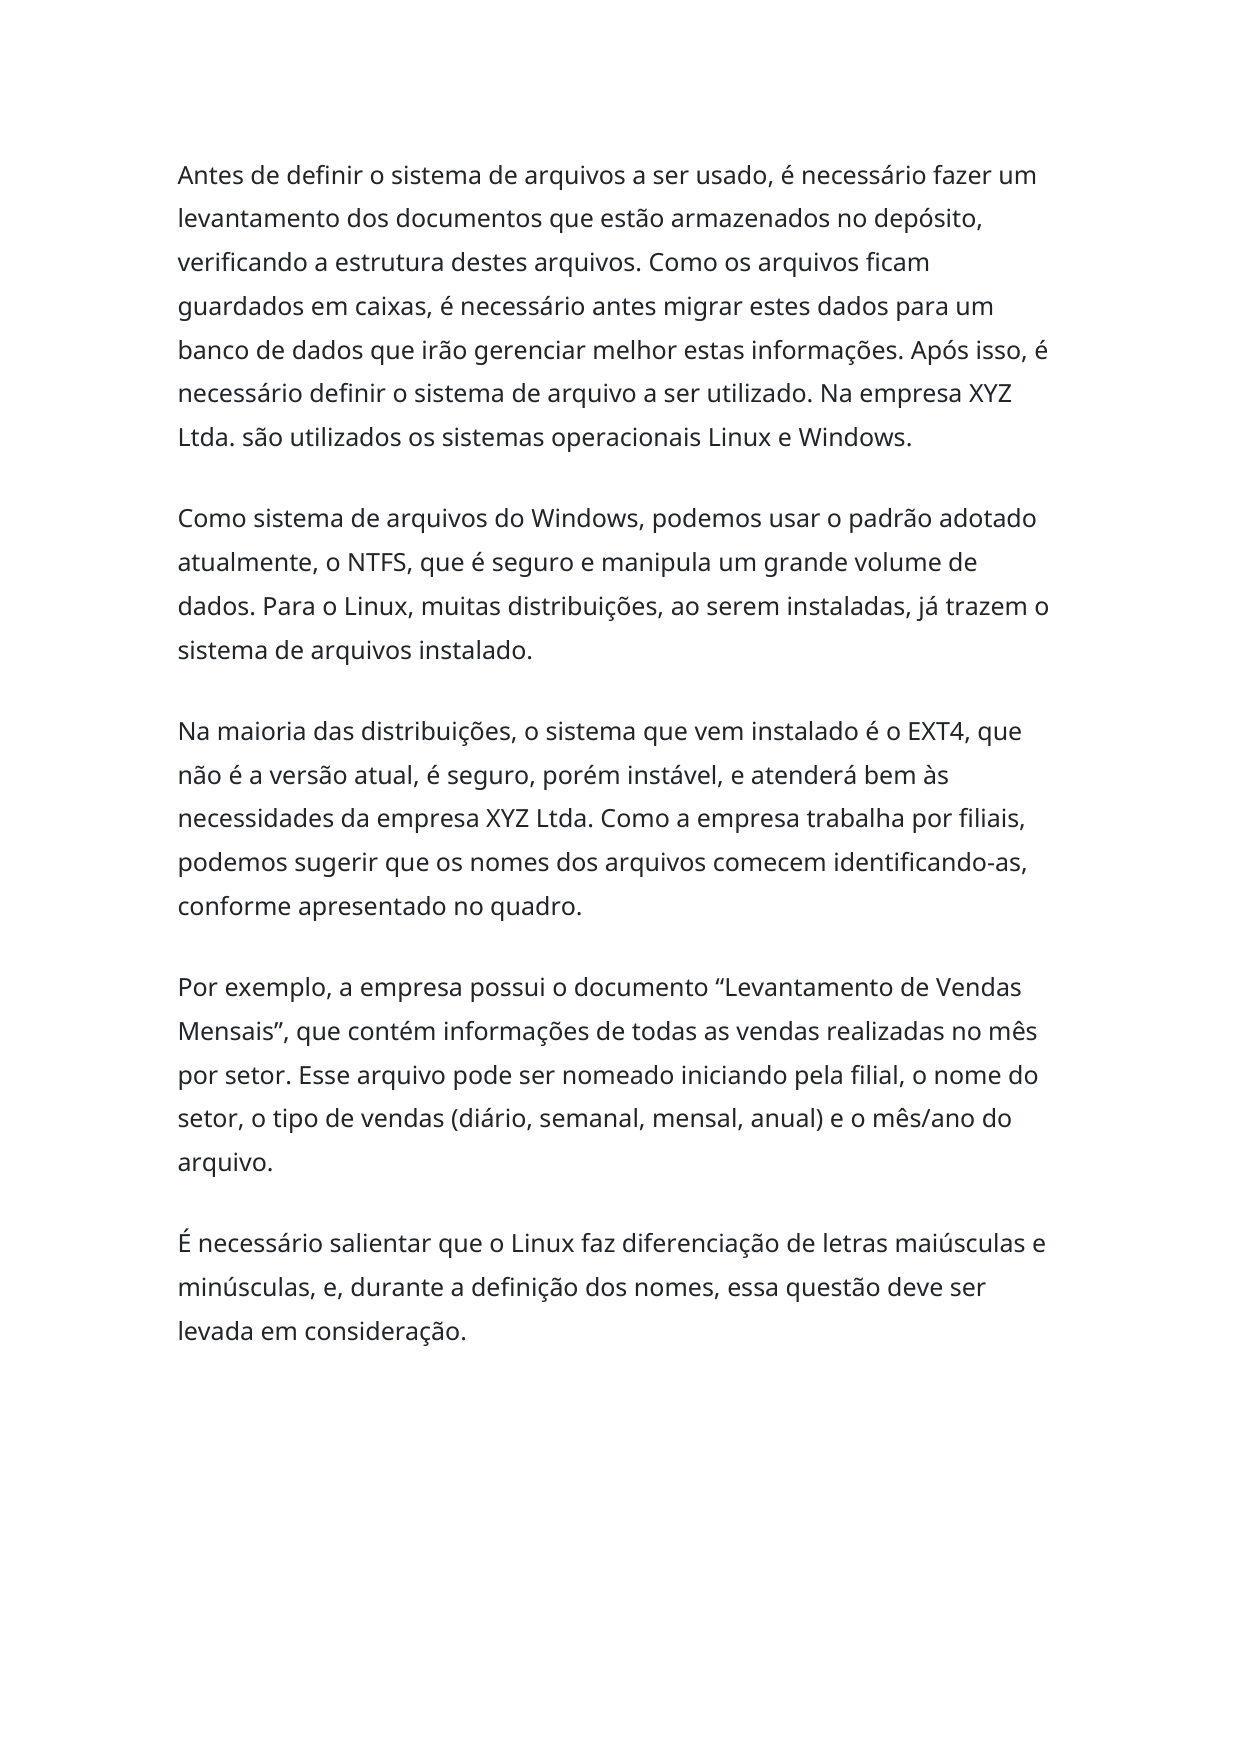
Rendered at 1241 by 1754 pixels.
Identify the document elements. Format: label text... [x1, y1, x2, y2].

text É necessário salientar que o Linux faz diferenciação de letras maiúsculas e minúsculas, e, durante a definição dos nomes, essa questão deve ser levada em consideração. [177, 1216, 1063, 1348]
text Como sistema de arquivos do Windows, podemos usar o padrão adotado atualmente, o NTFS, que é seguro e manipula um grande volume de dados. Para o Linux, muitas distribuições, ao serem instaladas, já trazem o sistema de arquivos instalado. [177, 491, 1063, 666]
text Por exemplo, a empresa possui o documento “Levantamento de Vendas Mensais”, que contém informações de todas as vendas realizadas no mês por setor. Esse arquivo pode ser nomeado iniciando pela filial, o nome do setor, o tipo de vendas (diário, semanal, mensal, anual) e o mês/ano do arquivo. [177, 960, 1063, 1179]
text Na maioria das distribuições, o sistema que vem instalado é o EXT4, que não é a versão atual, é seguro, porém instável, e atenderá bem às necessidades da empresa XYZ Ltda. Como a empresa trabalha por filiais, podemos sugerir que os nomes dos arquivos comecem identificando-as, conforme apresentado no quadro. [177, 704, 1063, 923]
text Antes de definir o sistema de arquivos a ser usado, é necessário fazer um levantamento dos documentos que estão armazenados no depósito, verificando a estrutura destes arquivos. Como os arquivos ficam guardados em caixas, é necessário antes migrar estes dados para um banco de dados que irão gerenciar melhor estas informações. Após isso, é necessário definir o sistema de arquivo a ser utilizado. Na empresa XYZ Ltda. são utilizados os sistemas operacionais Linux e Windows. [177, 148, 1063, 454]
